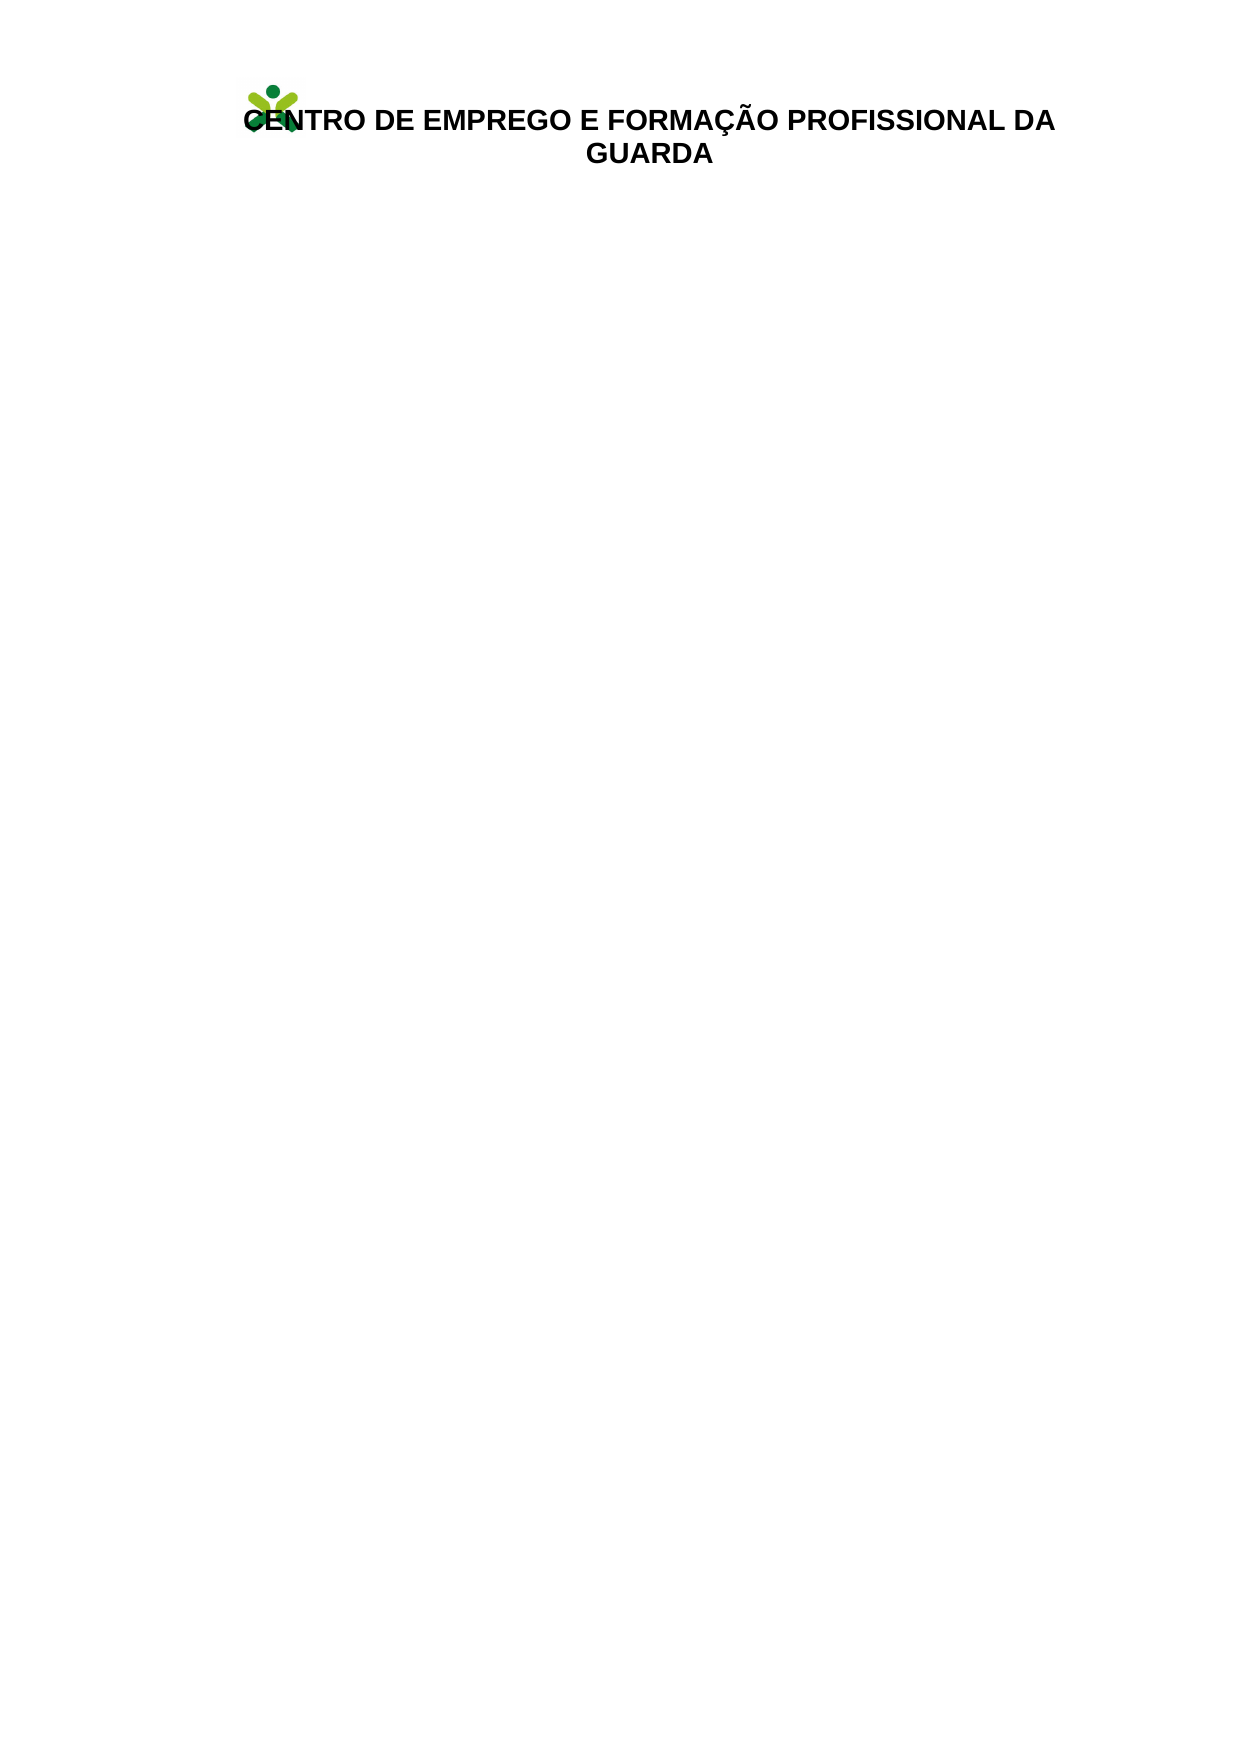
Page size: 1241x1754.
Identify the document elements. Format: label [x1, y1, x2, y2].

picture [236, 77, 307, 138]
